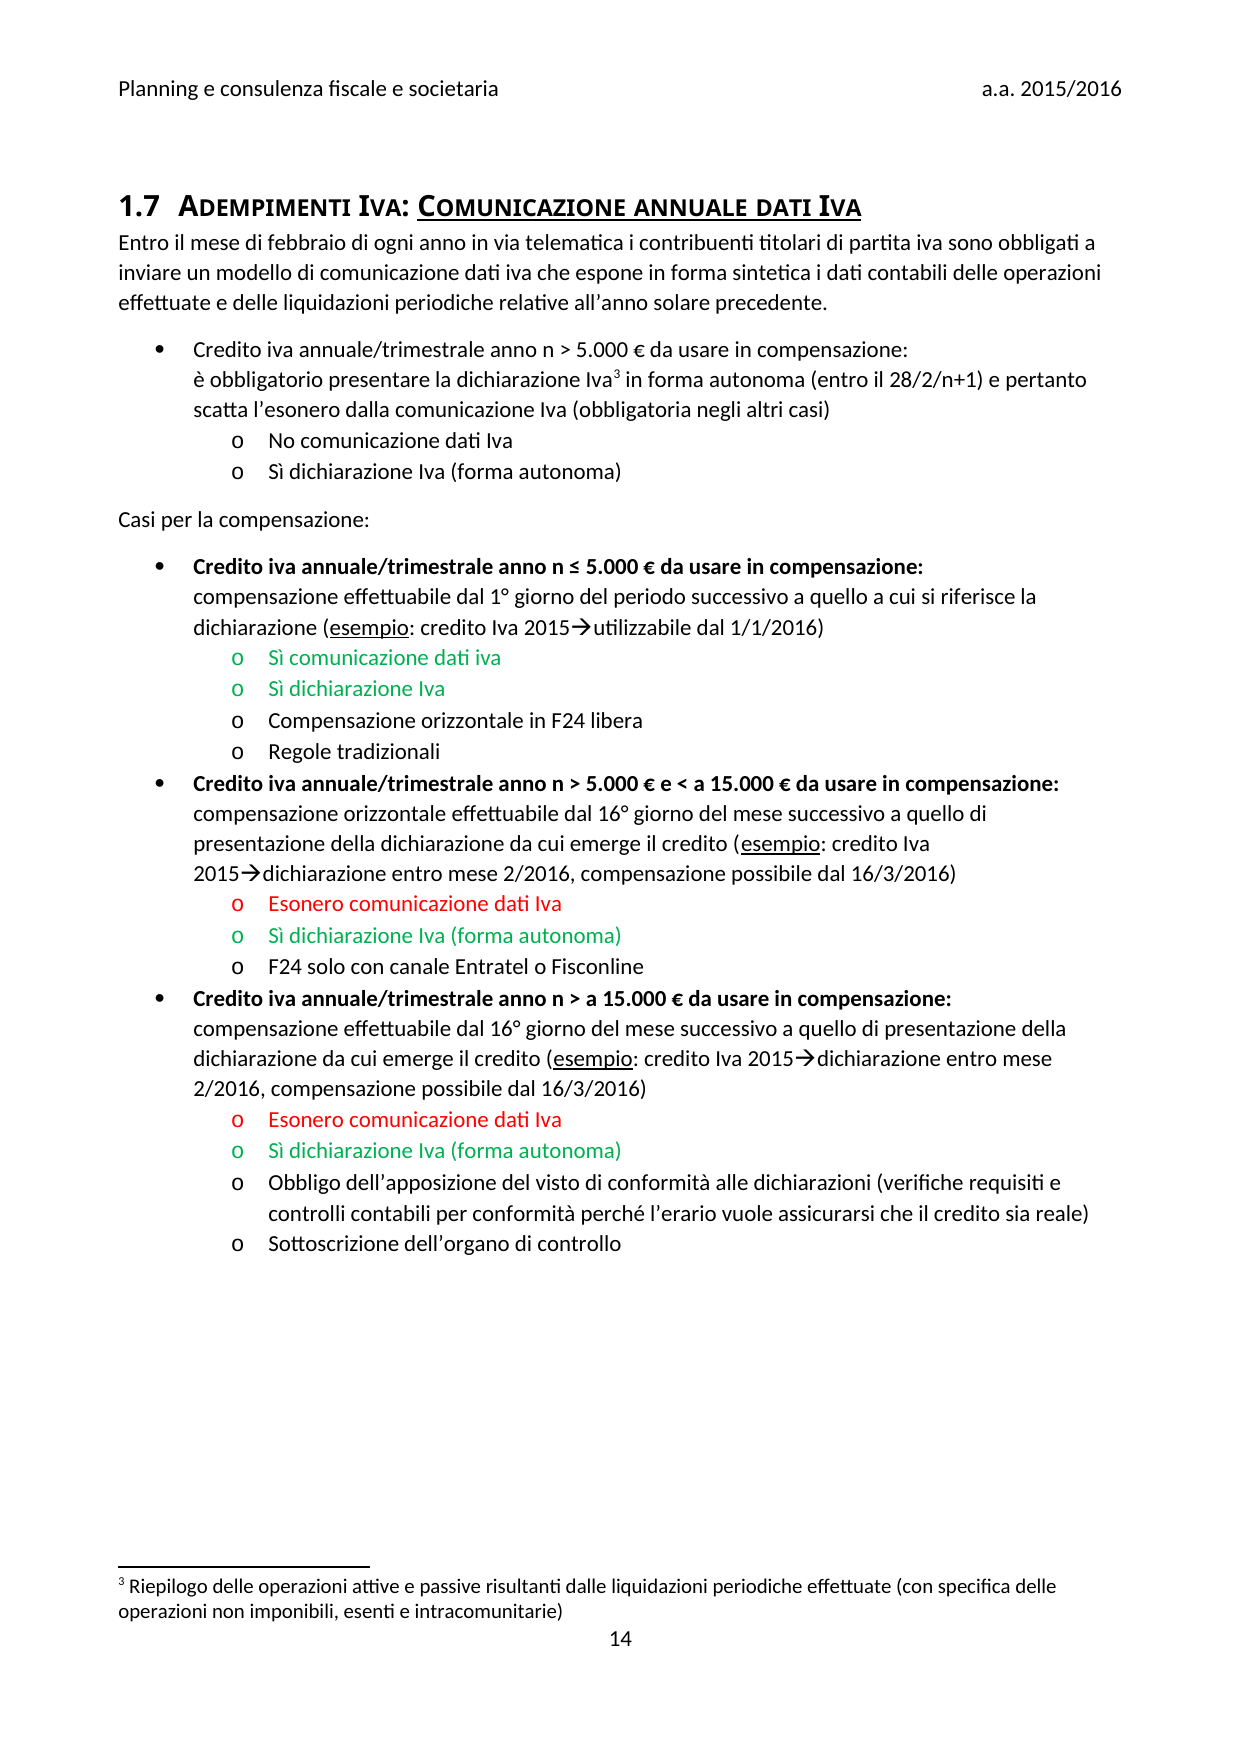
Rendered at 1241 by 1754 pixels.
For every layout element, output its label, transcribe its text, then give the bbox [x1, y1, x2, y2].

list Esonero comunicazione dati Iva [231, 1105, 1122, 1134]
list Sì dichiarazione Iva [231, 674, 1122, 703]
list Obbligo dell’apposizione del visto di conformità alle dichiarazioni (verifiche requisiti e controlli contabili per conformità perché l’erario vuole assicurarsi che il credito sia reale) [231, 1168, 1122, 1227]
list Sì comunicazione dati iva [231, 643, 1122, 672]
list Credito iva annuale/trimestrale anno n > 5.000 € da usare in compensazione: è obbligatorio presentare la dichiarazione Iva in forma autonoma (entro il 28/2/n+1) e pertanto scatta l’esonero dalla comunicazione Iva (obbligatoria negli altri casi) [156, 335, 1122, 424]
text Entro il mese di febbraio di ogni anno in via telematica i contribuenti titolari di partita iva sono obbligati a inviare un modello di comunicazione dati iva che espone in forma sintetica i dati contabili delle operazioni effettuate e delle liquidazioni periodiche relative all’anno solare precedente. [118, 228, 1122, 316]
list F24 solo con canale Entratel o Fisconline [231, 952, 1122, 982]
list No comunicazione dati Iva [231, 426, 1122, 455]
list Compensazione orizzontale in F24 libera [231, 706, 1122, 735]
list Credito iva annuale/trimestrale anno n ≤ 5.000 € da usare in compensazione: compensazione effettuabile dal 1° giorno del periodo successivo a quello a cui si riferisce la dichiarazione (esempio: credito Iva 2015utilizzabile dal 1/1/2016) [156, 552, 1122, 641]
list Sottoscrizione dell’organo di controllo [231, 1229, 1122, 1258]
subtitle Adempimenti Iva: Comunicazione annuale dati Iva [118, 185, 1122, 225]
list Credito iva annuale/trimestrale anno n > a 15.000 € da usare in compensazione: compensazione effettuabile dal 16° giorno del mese successivo a quello di presentazione della dichiarazione da cui emerge il credito (esempio: credito Iva 2015dichiarazione entro mese 2/2016, compensazione possibile dal 16/3/2016) [156, 984, 1122, 1103]
list Credito iva annuale/trimestrale anno n > 5.000 € e < a 15.000 € da usare in compensazione: compensazione orizzontale effettuabile dal 16° giorno del mese successivo a quello di presentazione della dichiarazione da cui emerge il credito (esempio: credito Iva 2015dichiarazione entro mese 2/2016, compensazione possibile dal 16/3/2016) [156, 769, 1122, 887]
list Sì dichiarazione Iva (forma autonoma) [231, 457, 1122, 486]
list Regole tradizionali [231, 737, 1122, 766]
text Casi per la compensazione: [118, 505, 1122, 533]
list Sì dichiarazione Iva (forma autonoma) [231, 1136, 1122, 1165]
list Sì dichiarazione Iva (forma autonoma) [231, 921, 1122, 950]
list Esonero comunicazione dati Iva [231, 889, 1122, 919]
